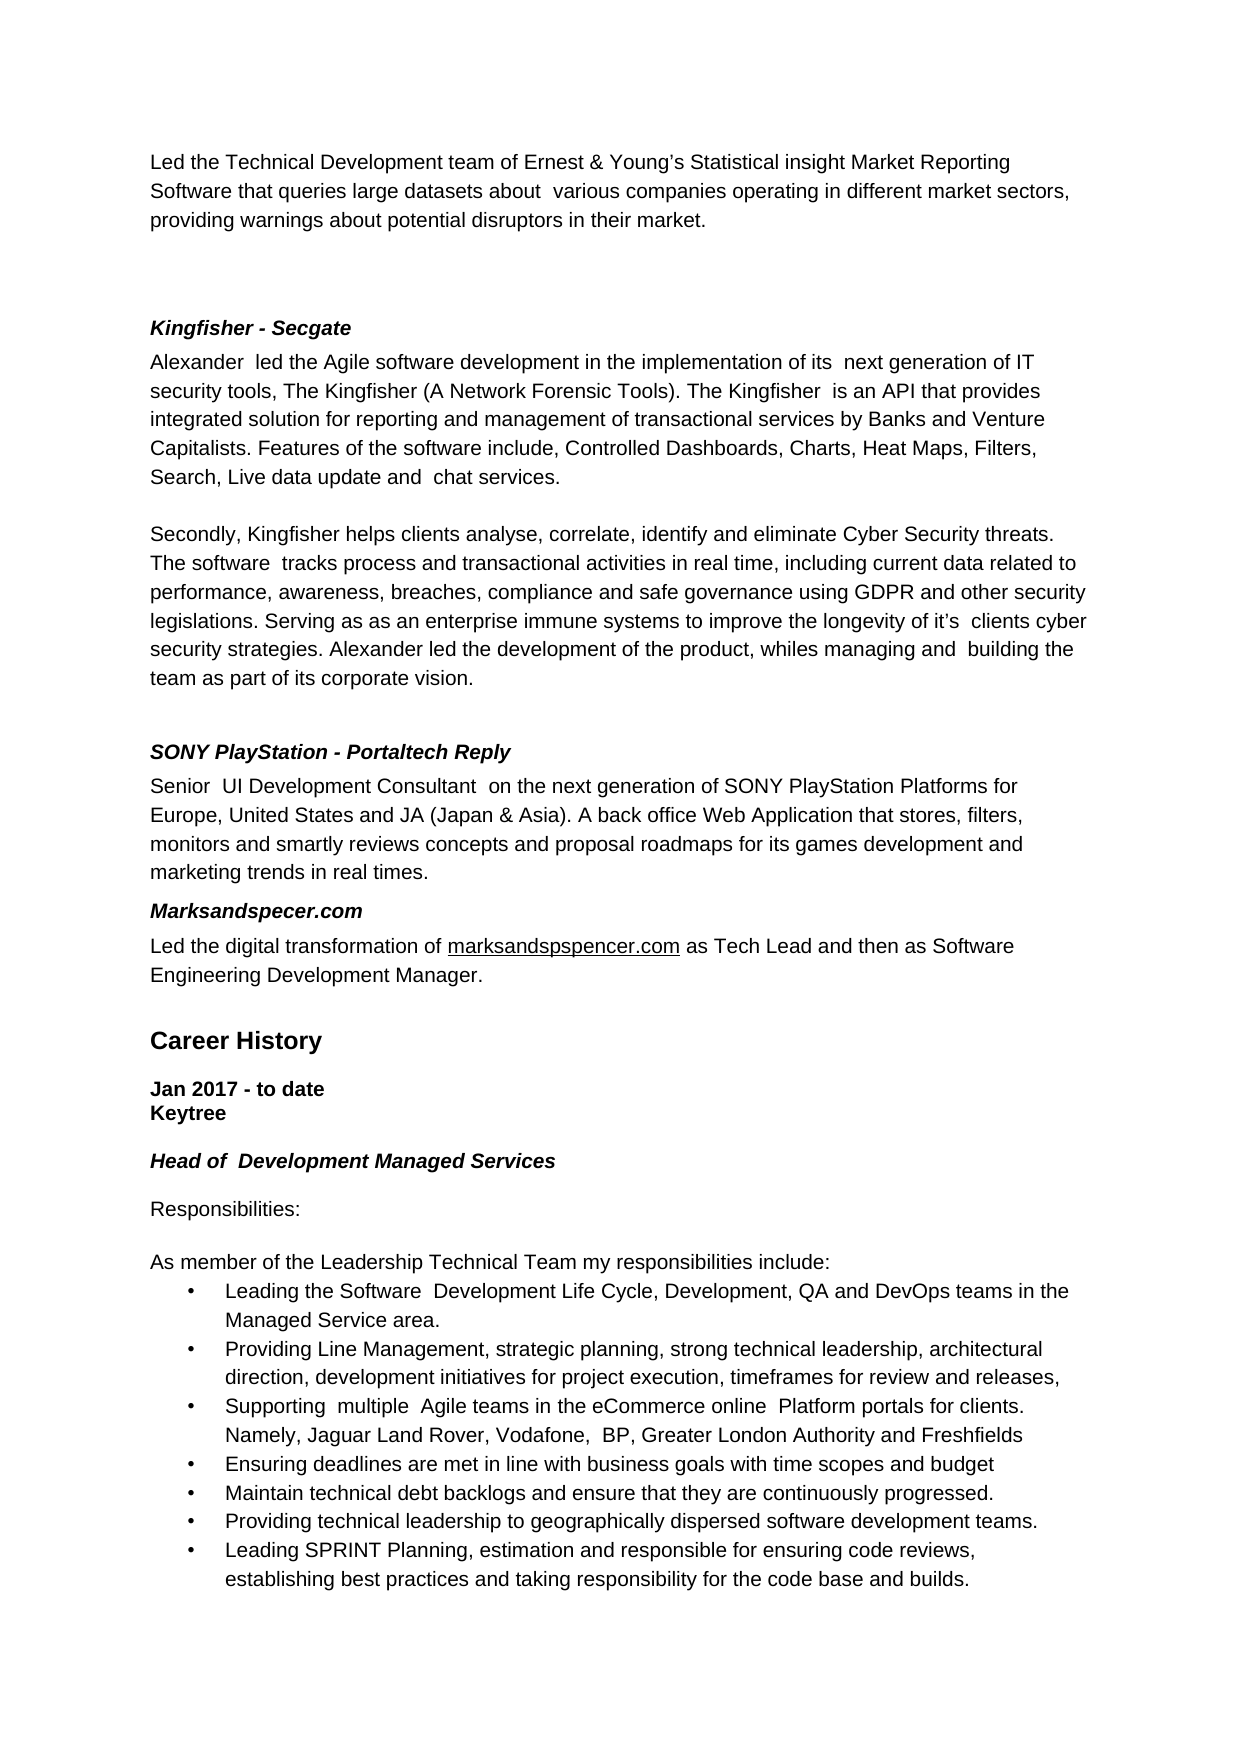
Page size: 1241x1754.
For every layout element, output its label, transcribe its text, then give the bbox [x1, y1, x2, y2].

text Senior UI Development Consultant on the next generation of SONY PlayStation Platforms for Europe, United States and JA (Japan & Asia). A back office Web Application that stores, filters, monitors and smartly reviews concepts and proposal roadmaps for its games development and marketing trends in real times. [150, 774, 1090, 884]
text Keytree [150, 1101, 1090, 1125]
list Ensuring deadlines are met in line with business goals with time scopes and budget [187, 1452, 1090, 1476]
text As member of the Leadership Technical Team my responsibilities include: [150, 1250, 1090, 1274]
text Led the digital transformation of marksandspspencer.com as Tech Lead and then as Software Engineering Development Manager. [150, 934, 1090, 986]
text Jan 2017 - to date [150, 1077, 1090, 1101]
text Head of Development Managed Services [150, 1149, 1090, 1173]
text Responsibilities: [150, 1197, 1090, 1221]
text Career History [150, 1026, 1090, 1054]
text Marksandspecer.com [150, 899, 1090, 923]
list Leading the Software Development Life Cycle, Development, QA and DevOps teams in the Managed Service area. [187, 1279, 1090, 1332]
list Providing Line Management, strategic planning, strong technical leadership, architectural direction, development initiatives for project execution, timeframes for review and releases, [187, 1336, 1090, 1389]
text Led the Technical Development team of Ernest & Young’s Statistical insight Market Reporting Software that queries large datasets about various companies operating in different market sectors, providing warnings about potential disruptors in their market. [150, 150, 1090, 231]
list Leading SPRINT Planning, estimation and responsible for ensuring code reviews, establishing best practices and taking responsibility for the code base and builds. [187, 1538, 1090, 1591]
text Kingfisher - Secgate [150, 315, 1090, 339]
text Secondly, Kingfisher helps clients analyse, correlate, identify and eliminate Cyber Security threats. The software tracks process and transactional activities in real time, including current data related to performance, awareness, breaches, compliance and safe governance using GDPR and other security legislations. Serving as as an enterprise immune systems to improve the longevity of it’s clients cyber security strategies. Alexander led the development of the product, whiles managing and building the team as part of its corporate vision. [150, 522, 1090, 690]
text SONY PlayStation - Portaltech Reply [150, 739, 1090, 763]
list Maintain technical debt backlogs and ensure that they are continuously progressed. [187, 1480, 1090, 1504]
list Supporting multiple Agile teams in the eCommerce online Platform portals for clients. Namely, Jaguar Land Rover, Vodafone, BP, Greater London Authority and Freshfields [187, 1394, 1090, 1447]
list Providing technical leadership to geographically dispersed software development teams. [187, 1509, 1090, 1533]
text Alexander led the Agile software development in the implementation of its next generation of IT security tools, The Kingfisher (A Network Forensic Tools). The Kingfisher is an API that provides integrated solution for reporting and management of transactional services by Banks and Venture Capitalists. Features of the software include, Controlled Dashboards, Charts, Heat Maps, Filters, Search, Live data update and chat services. [150, 350, 1090, 489]
